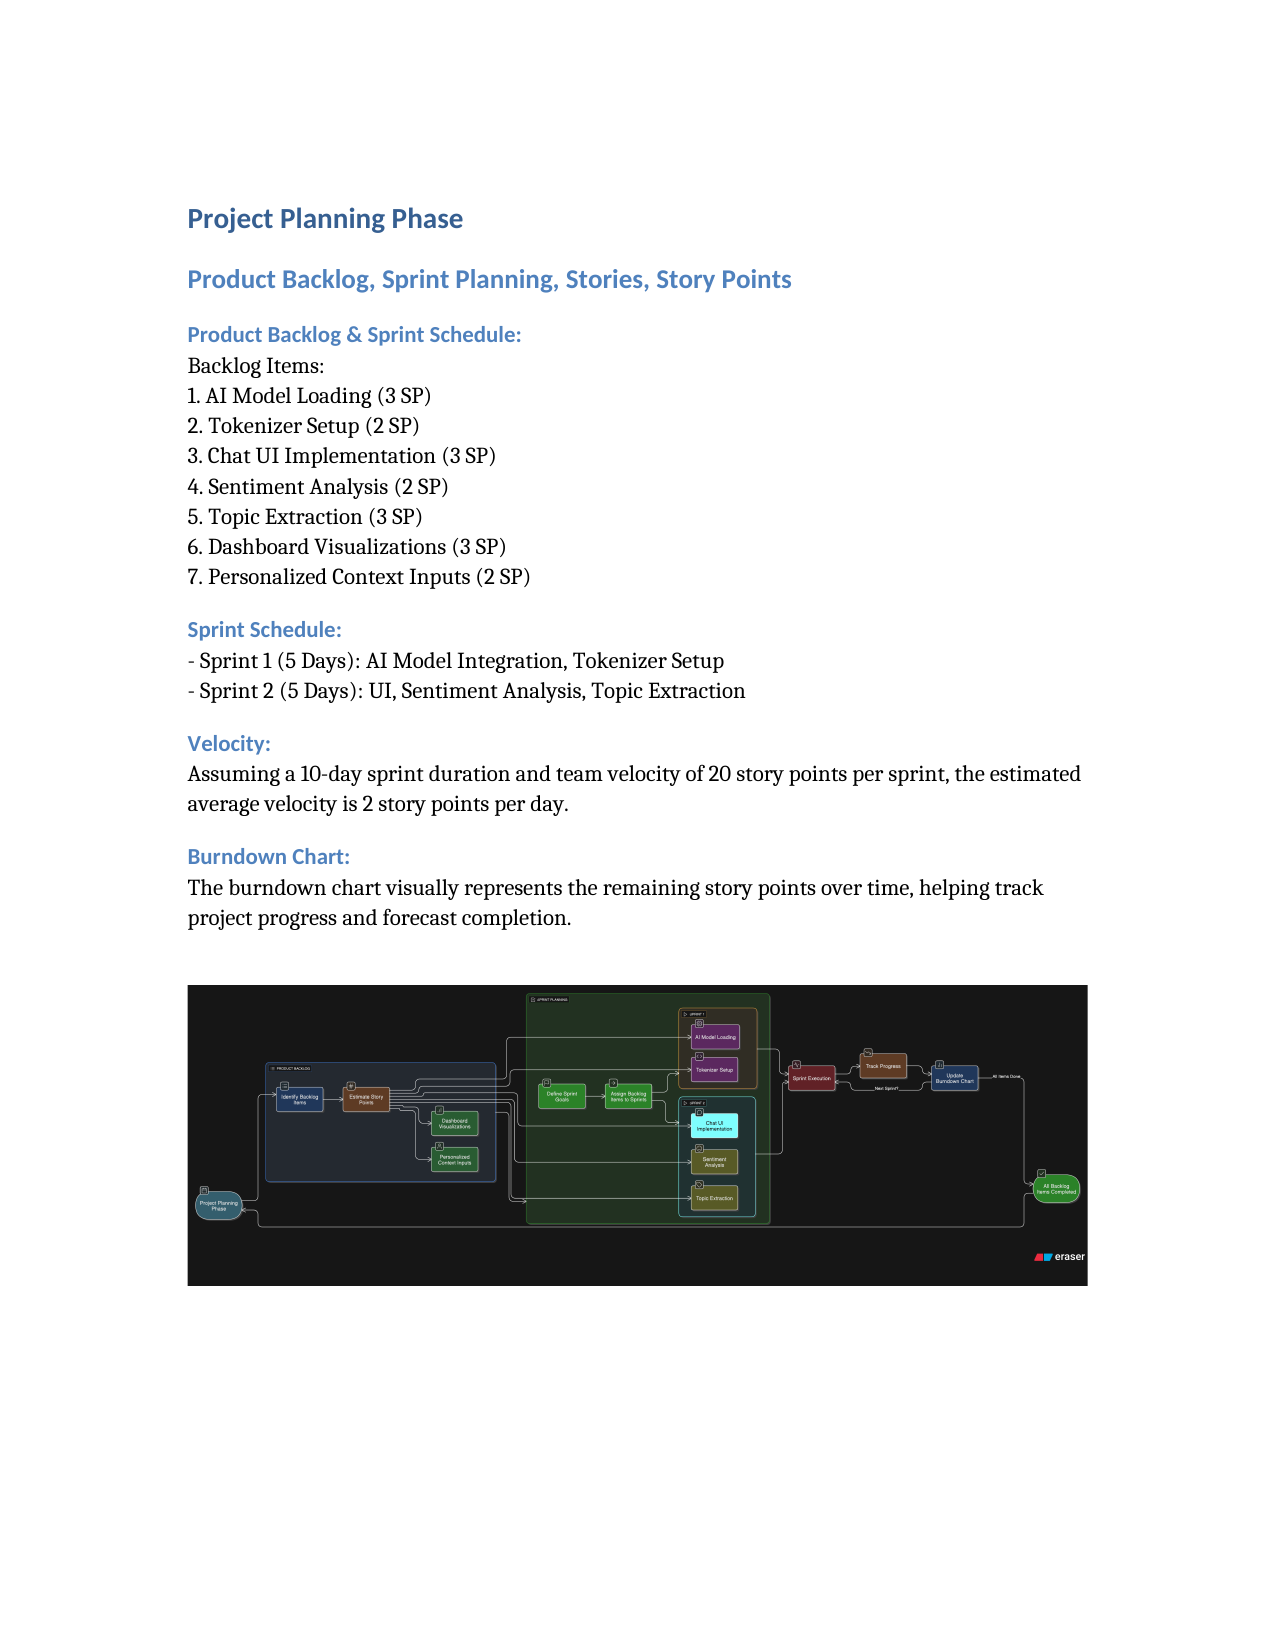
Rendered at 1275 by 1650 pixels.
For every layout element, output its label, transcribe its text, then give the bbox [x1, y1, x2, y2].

text The burndown chart visually represents the remaining story points over time, helping track project progress and forecast completion. [187, 874, 1087, 961]
text Assuming a 10-day sprint duration and team velocity of 20 story points per sprint, the estimated average velocity is 2 story points per day. [187, 761, 1087, 817]
subtitle Velocity: [187, 729, 1087, 757]
picture [187, 985, 1088, 1286]
subtitle Project Planning Phase [187, 200, 1087, 236]
text - Sprint 1 (5 Days): AI Model Integration, Tokenizer Setup - Sprint 2 (5 Days): UI, Sentiment Analysis, Topic Extraction [187, 647, 1087, 704]
subtitle Product Backlog, Sprint Planning, Stories, Story Points [187, 262, 1087, 295]
text Backlog Items: 1. AI Model Loading (3 SP) 2. Tokenizer Setup (2 SP) 3. Chat UI Implementation (3 SP) 4. Sentiment Analysis (2 SP) 5. Topic Extraction (3 SP) 6. Dashboard Visualizations (3 SP) 7. Personalized Context Inputs (2 SP) [187, 353, 1087, 591]
subtitle Product Backlog & Sprint Schedule: [187, 321, 1087, 348]
subtitle Burndown Chart: [187, 842, 1087, 870]
subtitle Sprint Schedule: [187, 615, 1087, 643]
